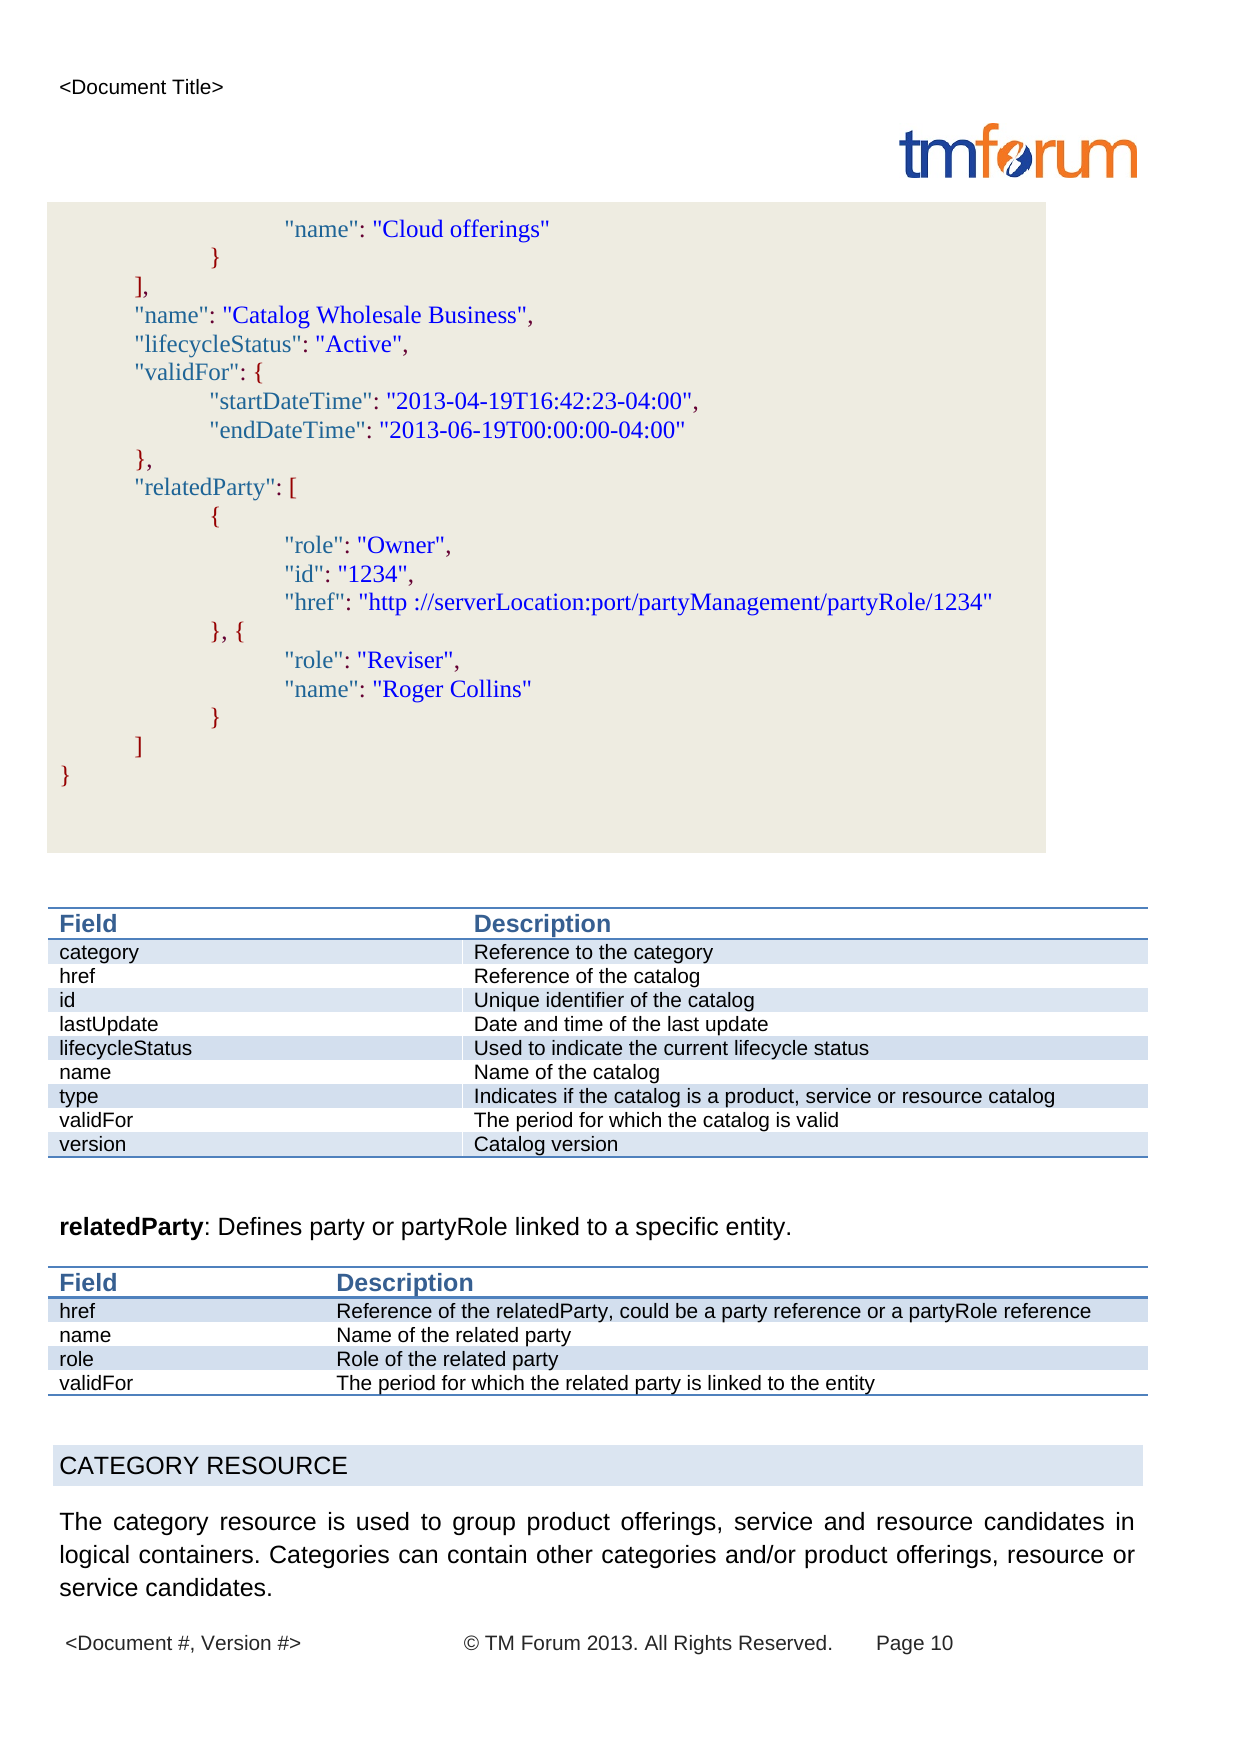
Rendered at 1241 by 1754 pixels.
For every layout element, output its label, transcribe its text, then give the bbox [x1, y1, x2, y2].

table_cell Unique identifier of the catalog [463, 988, 1148, 1012]
table_cell name [48, 1323, 325, 1346]
table_cell validFor [48, 1108, 462, 1132]
subtitle Category RESOURCE [59, 1451, 1137, 1480]
table_cell href [48, 1299, 325, 1322]
table_header Field [48, 1268, 325, 1296]
table_cell Reference to the category [463, 940, 1148, 964]
table_cell category [48, 940, 462, 964]
table_cell Name of the related party [325, 1323, 1148, 1346]
table_cell name [48, 1060, 462, 1084]
table_cell Date and time of the last update [463, 1012, 1148, 1036]
table_cell The period for which the related party is linked to the entity [325, 1370, 1148, 1394]
table_cell lastUpdate [48, 1012, 462, 1036]
table_cell role [48, 1346, 325, 1370]
table_header Description [463, 909, 1148, 938]
table_cell Role of the related party [325, 1346, 1148, 1370]
text relatedParty: Defines party or partyRole linked to a specific entity. [59, 1212, 1137, 1240]
picture [899, 123, 1137, 178]
table_cell validFor [48, 1370, 325, 1394]
table_cell href [48, 964, 462, 988]
table_cell Used to indicate the current lifecycle status [463, 1036, 1148, 1060]
table_cell lifecycleStatus [48, 1036, 462, 1060]
table_cell Name of the catalog [463, 1060, 1148, 1084]
table_header Field [48, 909, 462, 938]
table_cell id [48, 988, 462, 1012]
table_header Description [325, 1268, 1148, 1296]
table_cell [47, 801, 1046, 853]
table_cell Catalog version [463, 1132, 1148, 1156]
table_cell type [48, 1084, 462, 1108]
text The category resource is used to group product offerings, service and resource candidates in logical containers. Categories can contain other categories and/or product offerings, resource or service candidates. [59, 1507, 1137, 1602]
table_cell Indicates if the catalog is a product, service or resource catalog [463, 1084, 1148, 1108]
table_cell The period for which the catalog is valid [463, 1108, 1148, 1132]
table_cell version [48, 1132, 462, 1156]
table_cell Reference of the relatedParty, could be a party reference or a partyRole reference [325, 1299, 1148, 1322]
table_cell Reference of the catalog [463, 964, 1148, 988]
